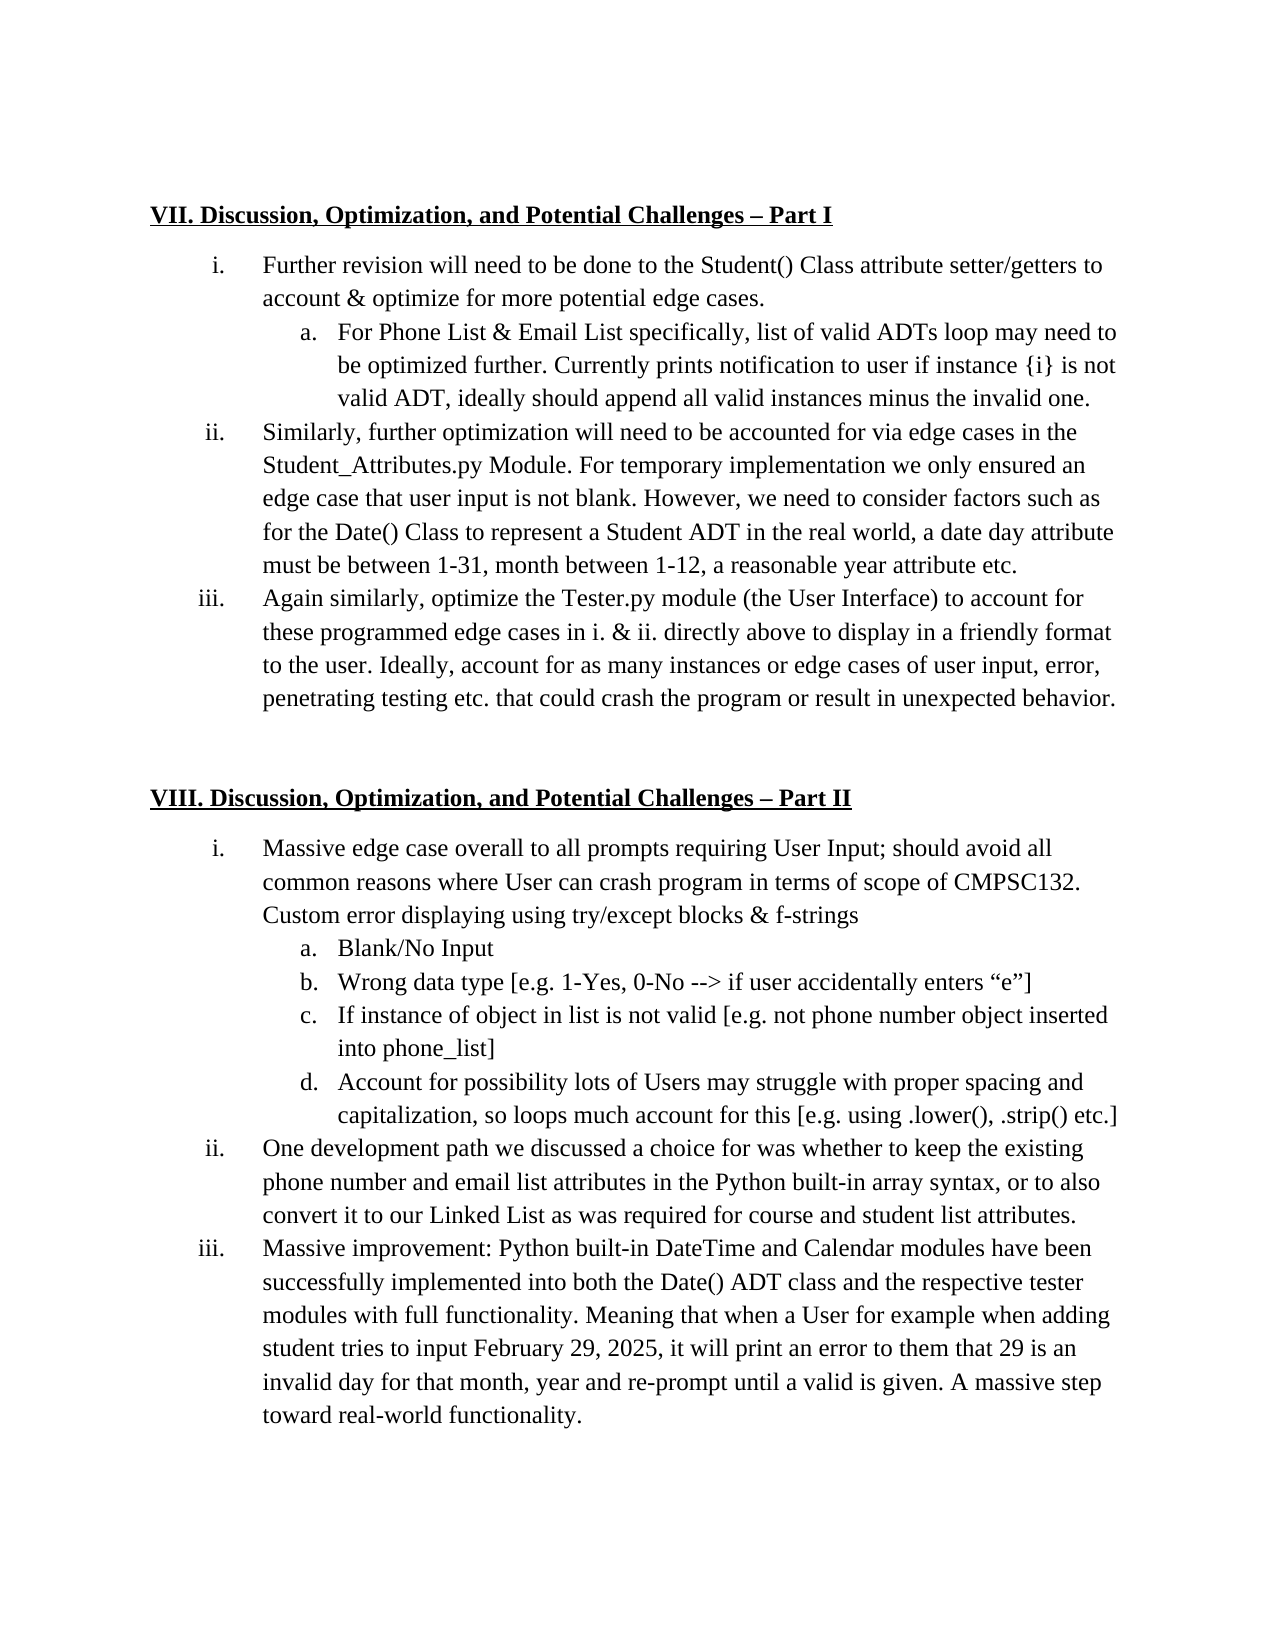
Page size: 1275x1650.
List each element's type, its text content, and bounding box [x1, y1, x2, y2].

list Again similarly, optimize the Tester.py module (the User Interface) to account for these programmed edge cases in i. & ii. directly above to display in a friendly format to the user. Ideally, account for as many instances or edge cases of user input, error, penetrating testing etc. that could crash the program or result in unexpected behavior. [225, 583, 1125, 712]
list Blank/No Input [300, 933, 1125, 962]
list Massive edge case overall to all prompts requiring User Input; should avoid all common reasons where User can crash program in terms of scope of CMPSC132. Custom error displaying using try/except blocks & f-strings [225, 833, 1125, 929]
list Account for possibility lots of Users may struggle with proper spacing and capitalization, so loops much account for this [e.g. using .lower(), .strip() etc.] [300, 1067, 1125, 1129]
list Further revision will need to be done to the Student() Class attribute setter/getters to account & optimize for more potential edge cases. [225, 250, 1125, 312]
text VIII. Discussion, Optimization, and Potential Challenges – Part II [150, 783, 1125, 812]
list Similarly, further optimization will need to be accounted for via edge cases in the Student_Attributes.py Module. For temporary implementation we only ensured an edge case that user input is not blank. However, we need to consider factors such as for the Date() Class to represent a Student ADT in the real world, a date day attribute must be between 1-31, month between 1-12, a reasonable year attribute etc. [225, 417, 1125, 579]
list Massive improvement: Python built-in DateTime and Calendar modules have been successfully implemented into both the Date() ADT class and the respective tester modules with full functionality. Meaning that when a User for example when adding student tries to input February 29, 2025, it will print an error to them that 29 is an invalid day for that month, year and re-prompt until a valid is given. A massive step toward real-world functionality. [225, 1233, 1125, 1429]
list Wrong data type [e.g. 1-Yes, 0-No --> if user accidentally enters “e”] [300, 967, 1125, 995]
list For Phone List & Email List specifically, list of valid ADTs loop may need to be optimized further. Currently prints notification to user if instance {i} is not valid ADT, ideally should append all valid instances minus the invalid one. [300, 317, 1125, 412]
list One development path we discussed a choice for was whether to keep the existing phone number and email list attributes in the Python built-in array syntax, or to also convert it to our Linked List as was required for course and student list attributes. [225, 1133, 1125, 1229]
text VII. Discussion, Optimization, and Potential Challenges – Part I [150, 200, 1125, 229]
list If instance of object in list is not valid [e.g. not phone number object inserted into phone_list] [300, 1000, 1125, 1062]
